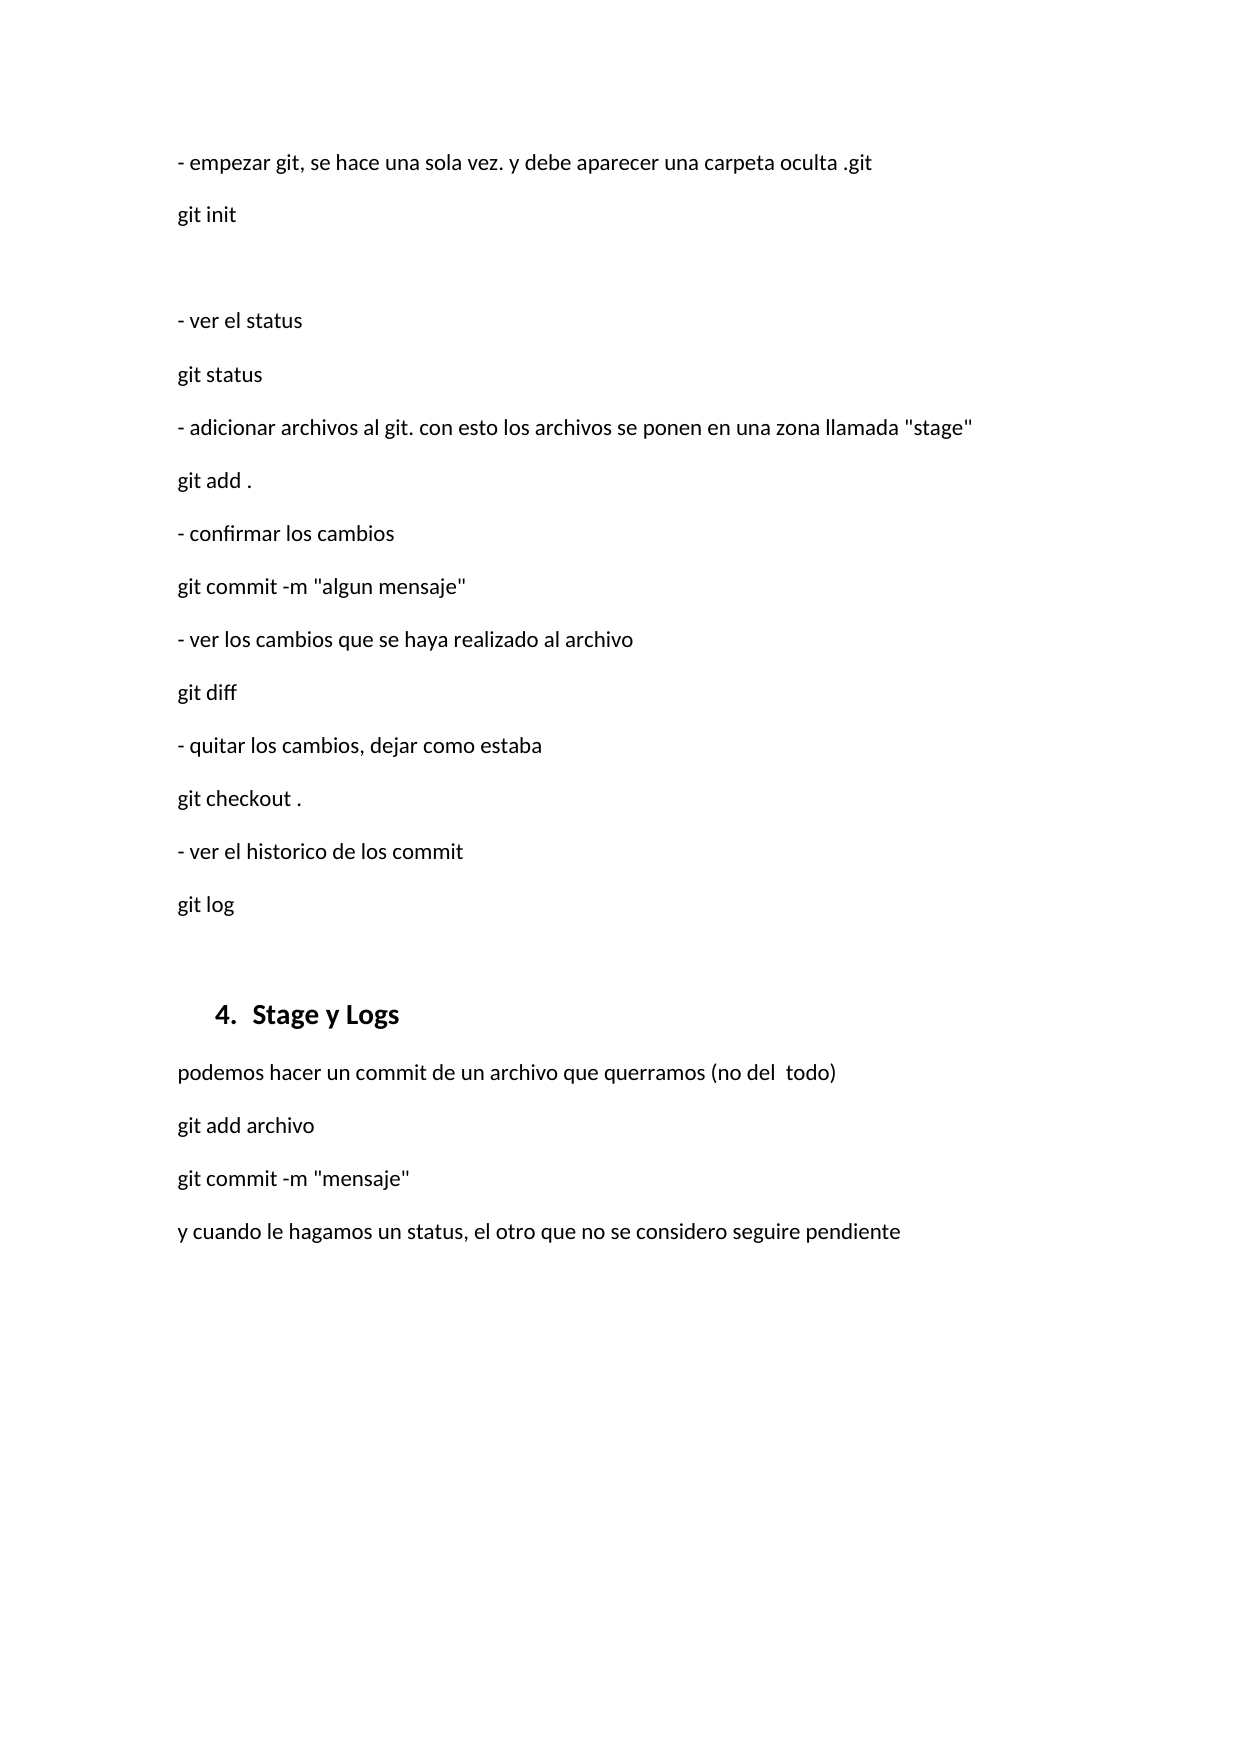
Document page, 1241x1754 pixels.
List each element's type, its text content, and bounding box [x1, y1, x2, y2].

text - quitar los cambios, dejar como estaba [177, 731, 1063, 759]
text - adicionar archivos al git. con esto los archivos se ponen en una zona llamada "stage" [177, 413, 1063, 441]
text - ver el historico de los commit [177, 837, 1063, 865]
text git commit -m "algun mensaje" [177, 572, 1063, 600]
text - ver el status [177, 307, 1063, 335]
text git add . [177, 466, 1063, 494]
text git diff [177, 678, 1063, 706]
text git checkout . [177, 784, 1063, 812]
text git commit -m "mensaje" [177, 1164, 1063, 1192]
text - empezar git, se hace una sola vez. y debe aparecer una carpeta oculta .git [177, 148, 1063, 176]
text git init [177, 201, 1063, 229]
text git add archivo [177, 1111, 1063, 1139]
text y cuando le hagamos un status, el otro que no se considero seguire pendiente [177, 1217, 1063, 1245]
list Stage y Logs [215, 996, 1063, 1032]
text git log [177, 890, 1063, 918]
text git status [177, 360, 1063, 388]
text podemos hacer un commit de un archivo que querramos (no del todo) [177, 1058, 1063, 1086]
text - confirmar los cambios [177, 519, 1063, 547]
text - ver los cambios que se haya realizado al archivo [177, 625, 1063, 653]
